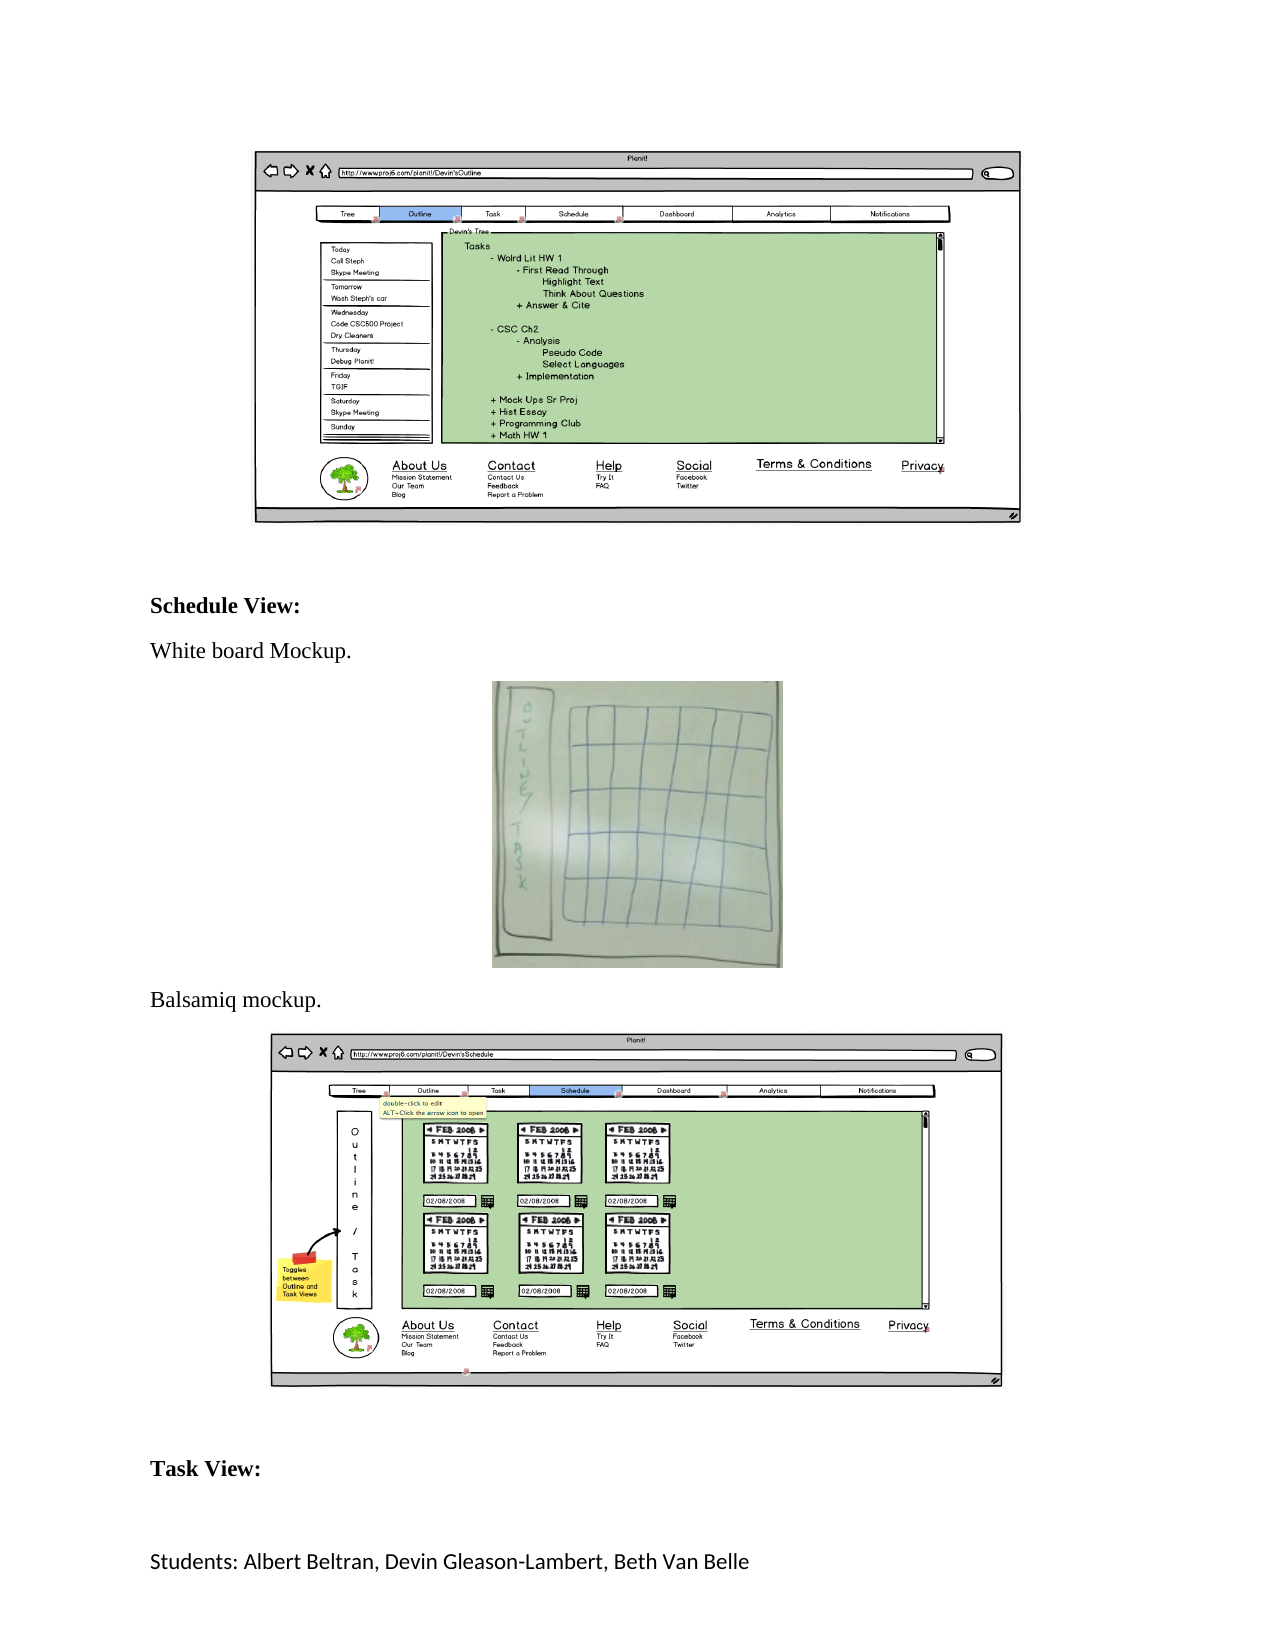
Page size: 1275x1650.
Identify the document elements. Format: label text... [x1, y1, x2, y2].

text White board Mockup. [150, 637, 1125, 663]
picture [251, 150, 1024, 526]
text Schedule View: [150, 592, 1125, 618]
text Task View: [150, 1455, 1125, 1481]
text Balsamiq mockup. [150, 986, 1125, 1012]
picture [268, 1031, 1007, 1389]
picture [492, 681, 783, 968]
